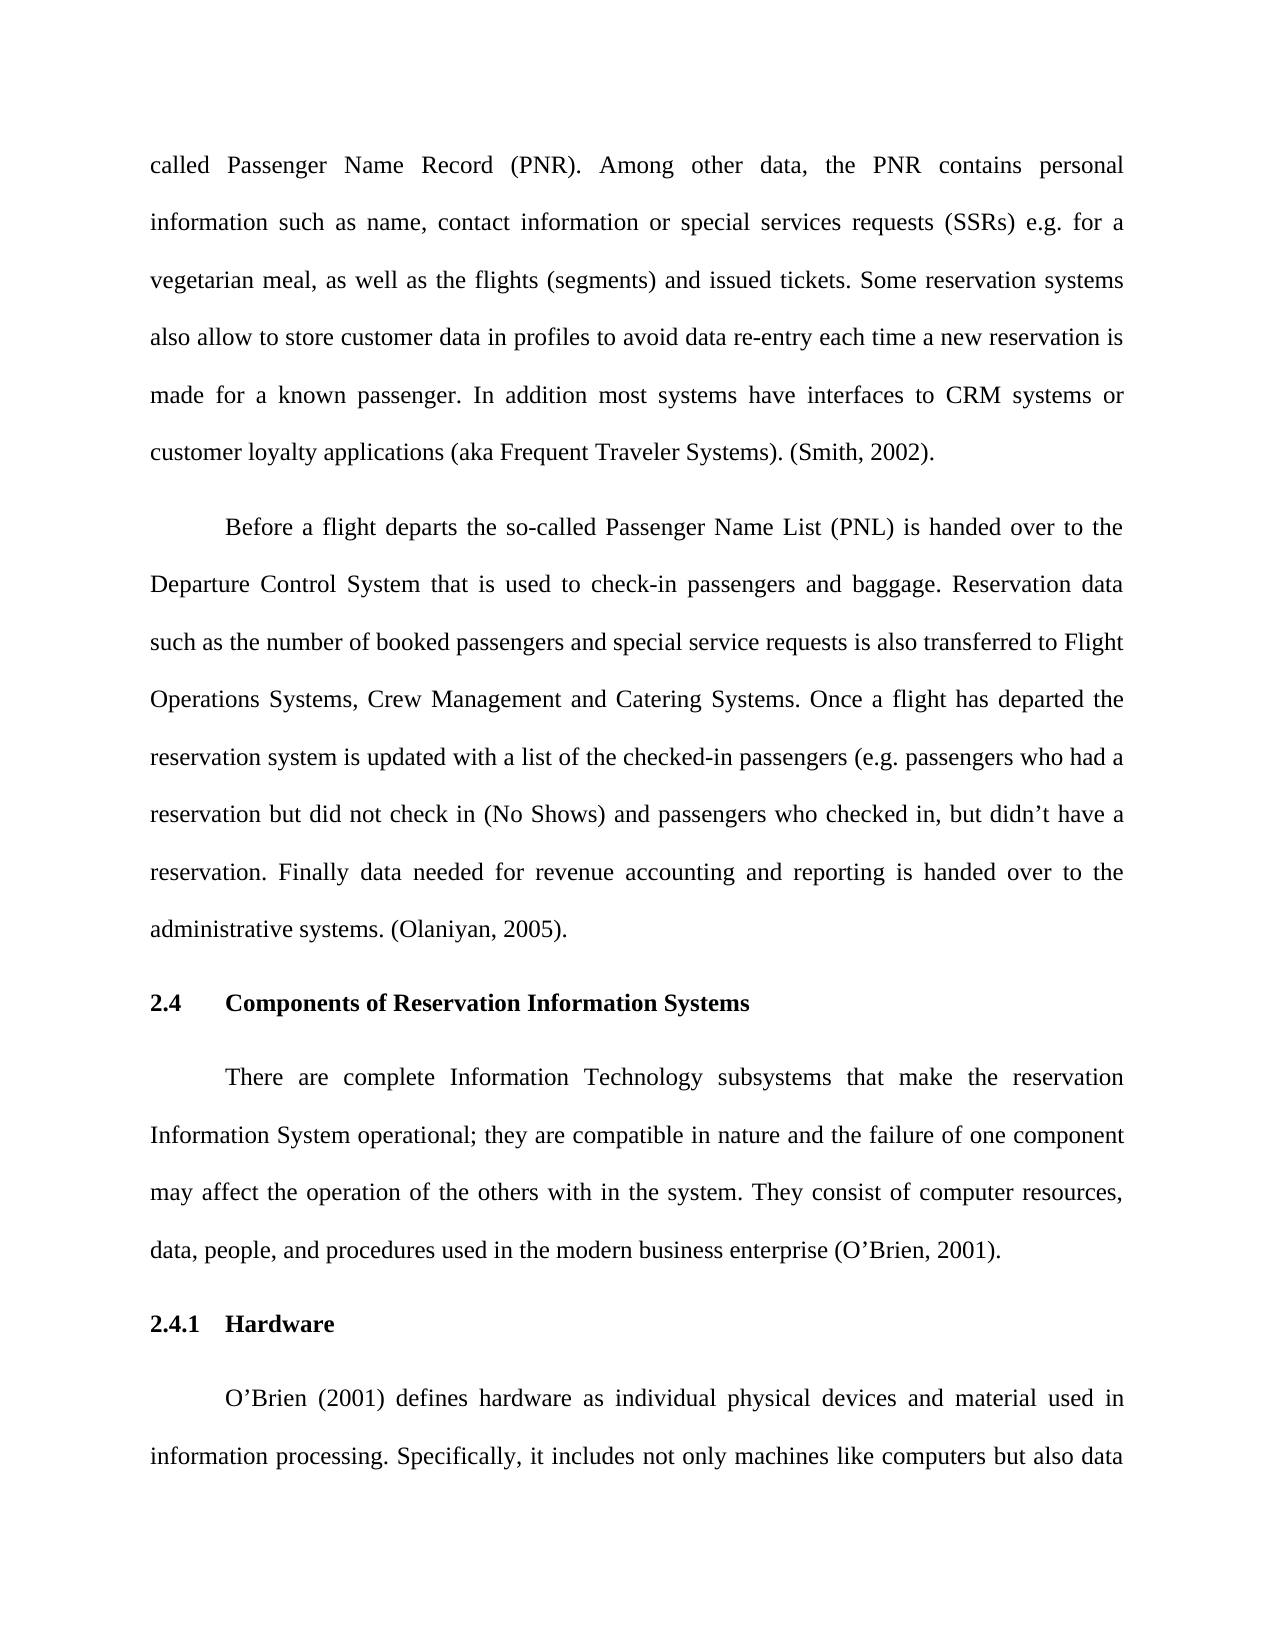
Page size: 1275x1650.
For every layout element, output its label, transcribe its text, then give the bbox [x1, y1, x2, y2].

text 2.4.1 Hardware [150, 1309, 1125, 1338]
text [150, 150, 1125, 466]
text 2.4 Components of Reservation Information Systems [150, 988, 1125, 1017]
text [150, 1383, 1125, 1469]
text Before a flight departs the so-called Passenger Name List (PNL) is handed over to the Departure Control System that is used to check-in passengers and baggage. Reservation data such as the number of booked passengers and special service requests is also transferred to Flight Operations Systems, Crew Management and Catering Systems. Once a flight has departed the reservation system is updated with a list of the checked-in passengers (e.g. passengers who had a reservation but did not check in (No Shows) and passengers who checked in, but didn’t have a reservation. Finally data needed for revenue accounting and reporting is handed over to the administrative systems. (Olaniyan, 2005). [150, 512, 1125, 943]
text There are complete Information Technology subsystems that make the reservation Information System operational; they are compatible in nature and the failure of one component may affect the operation of the others with in the system. They consist of computer resources, data, people, and procedures used in the modern business enterprise (O’Brien, 2001). [150, 1062, 1125, 1264]
